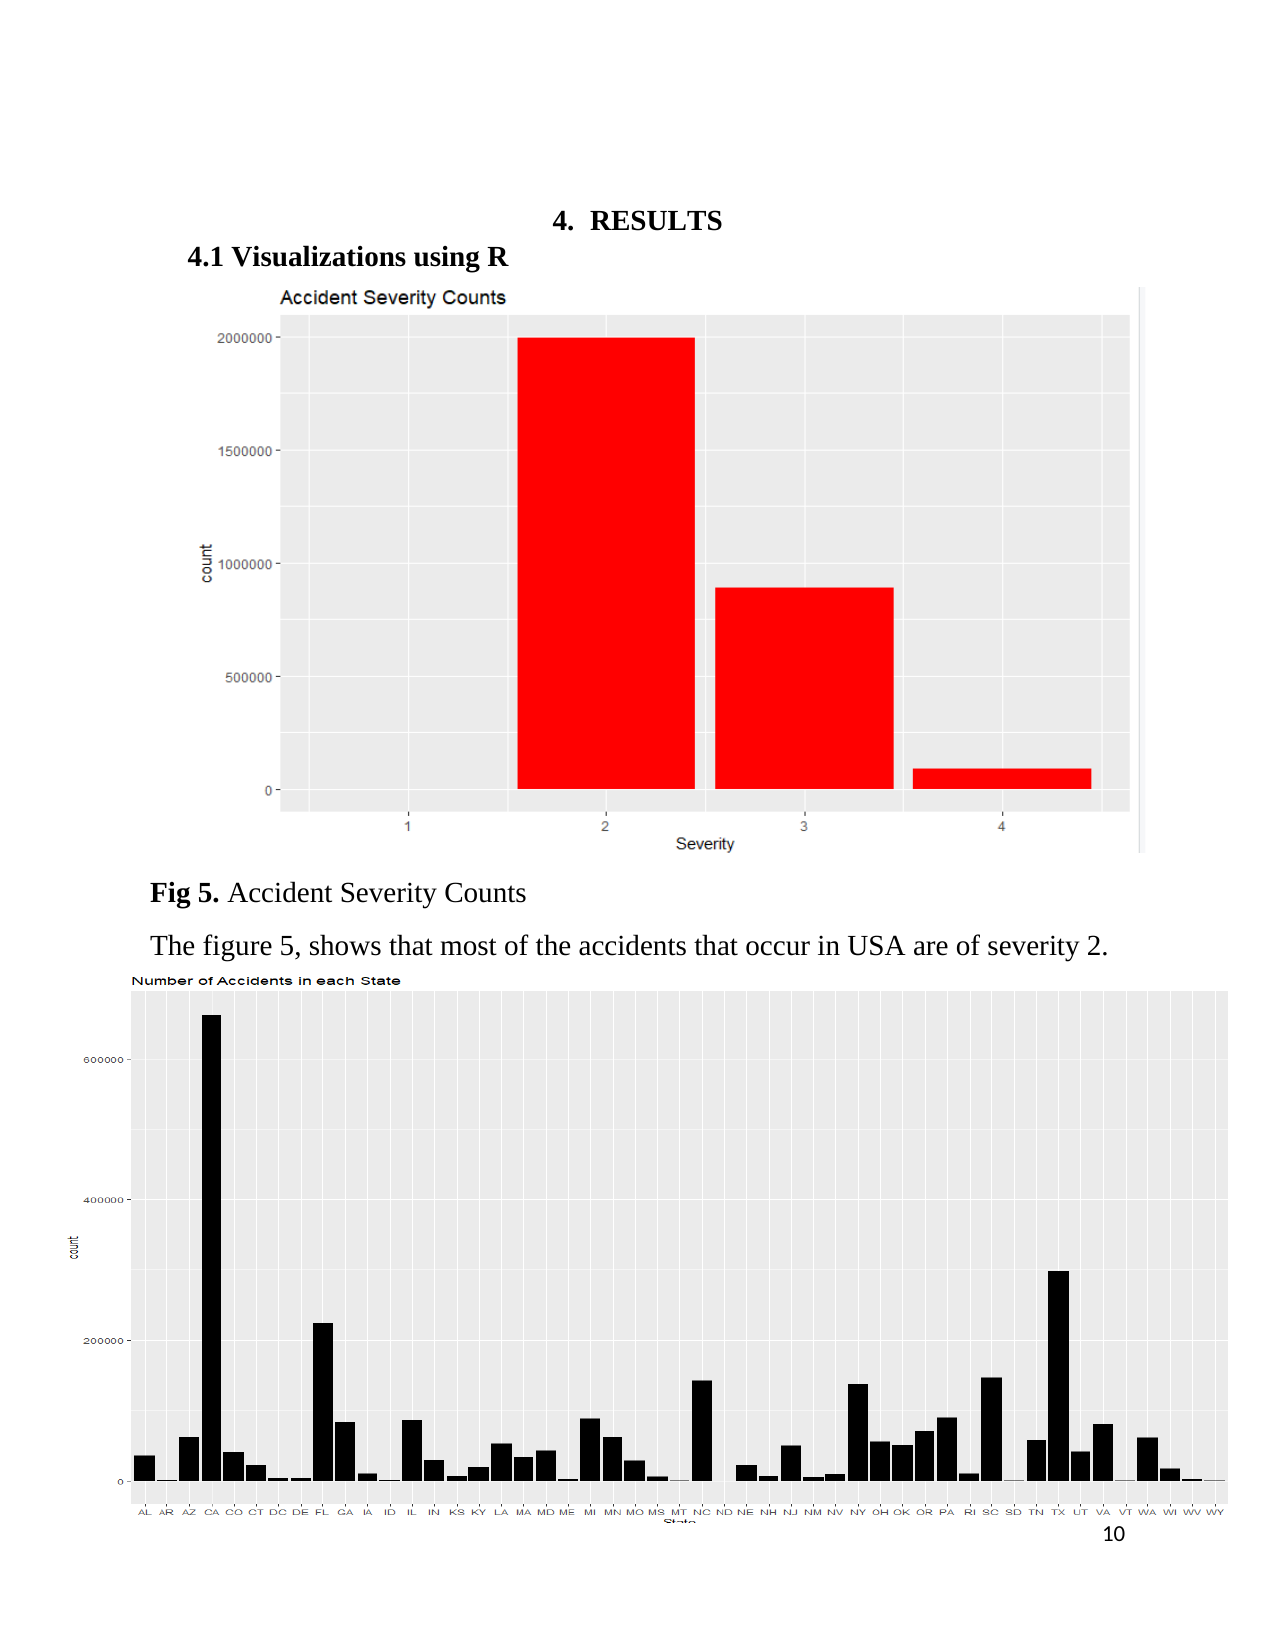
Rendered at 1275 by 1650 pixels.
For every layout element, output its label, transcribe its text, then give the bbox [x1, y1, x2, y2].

list Visualizations using R [187, 239, 1125, 272]
picture [198, 287, 1145, 854]
picture [60, 969, 1228, 1522]
list RESULTS [150, 203, 1125, 236]
text The figure 5, shows that most of the accidents that occur in USA are of severity 2. [150, 928, 1125, 962]
